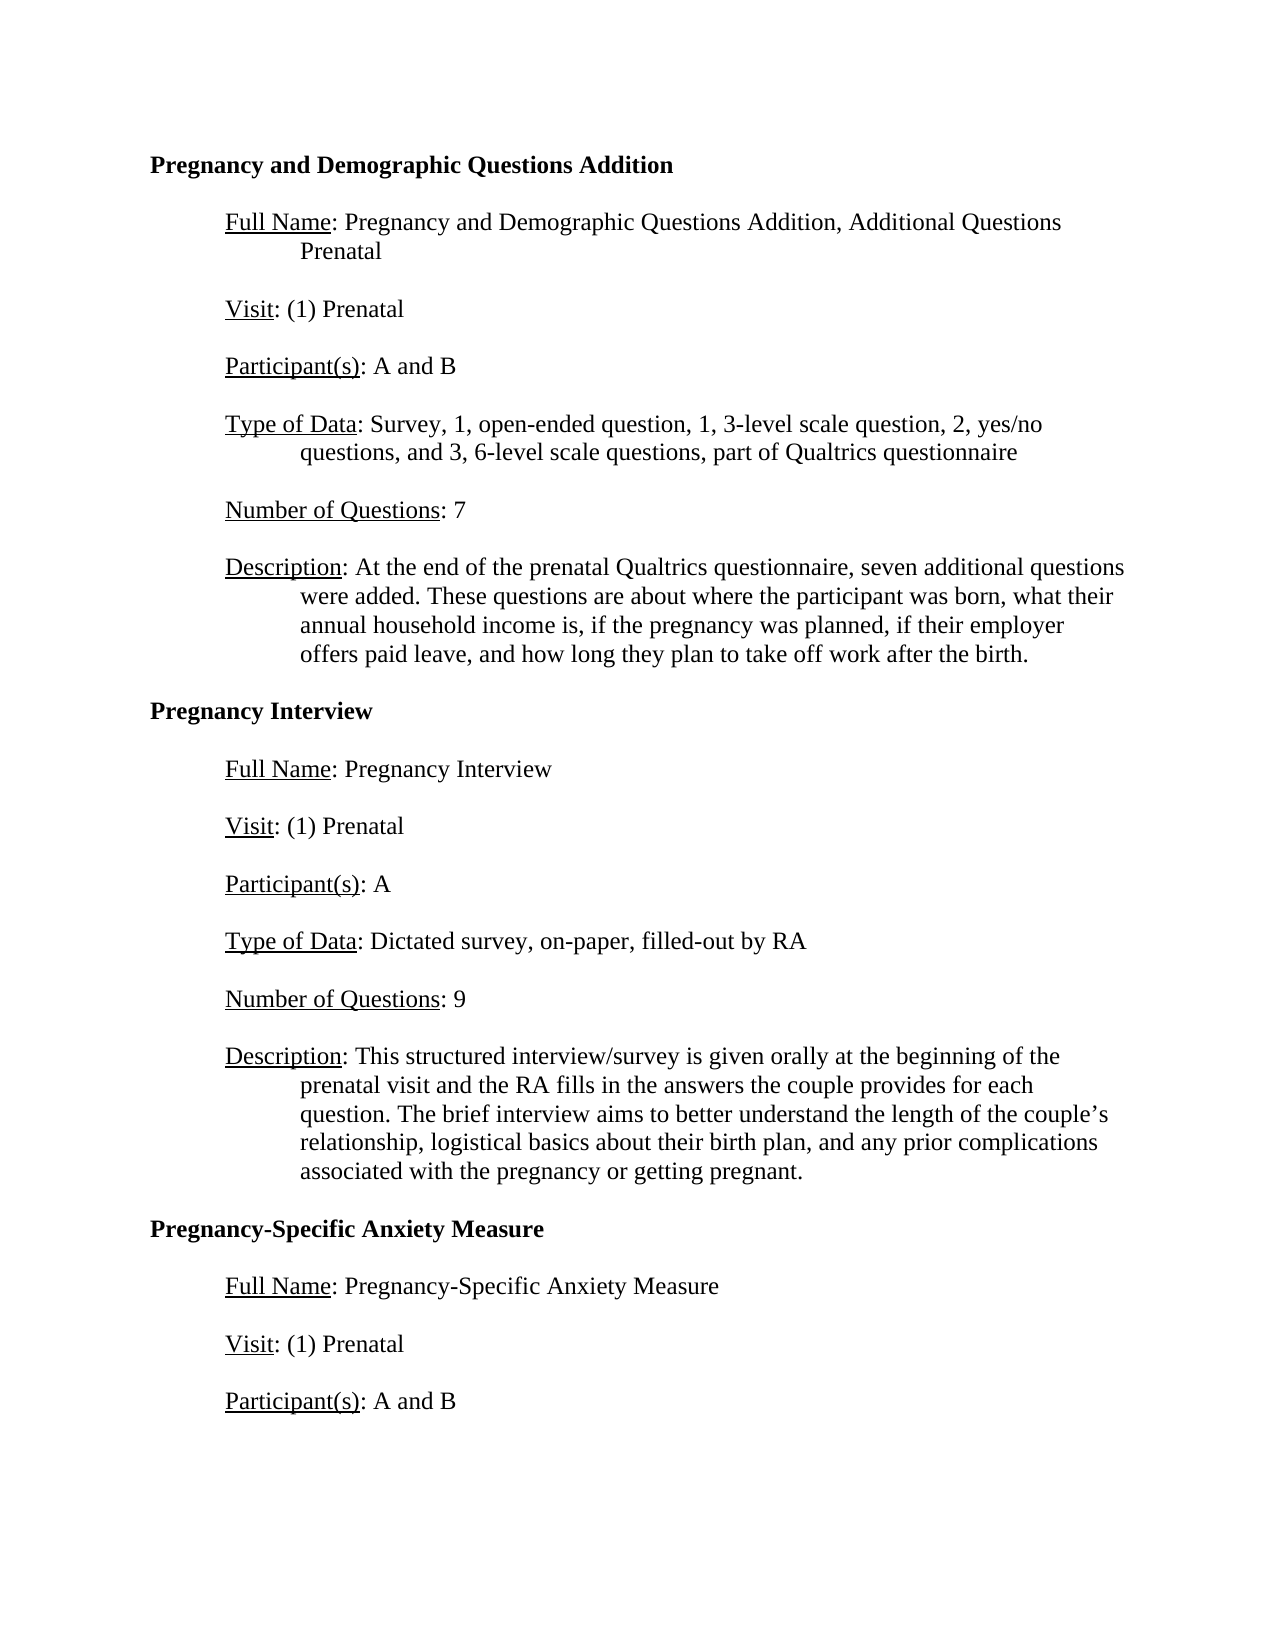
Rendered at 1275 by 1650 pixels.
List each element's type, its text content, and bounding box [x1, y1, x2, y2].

text Pregnancy and Demographic Questions Addition [150, 150, 1125, 179]
text Full Name: Pregnancy-Specific Anxiety Measure [225, 1271, 1125, 1300]
text Description: At the end of the prenatal Qualtrics questionnaire, seven additional questions were added. These questions are about where the participant was born, what their annual household income is, if the pregnancy was planned, if their employer offers paid leave, and how long they plan to take off work after the birth. [225, 552, 1125, 667]
text Number of Questions: 9 [225, 984, 1125, 1012]
text Visit: (1) Prenatal [225, 1329, 1125, 1357]
text Full Name: Pregnancy and Demographic Questions Addition, Additional Questions Prenatal [225, 207, 1125, 265]
text Number of Questions: 7 [225, 495, 1125, 524]
text Type of Data: Survey, 1, open-ended question, 1, 3-level scale question, 2, yes/no questions, and 3, 6-level scale questions, part of Qualtrics questionnaire [225, 409, 1125, 466]
text Participant(s): A and B [225, 1386, 1125, 1415]
text Pregnancy Interview [150, 696, 1125, 725]
text Description: This structured interview/survey is given orally at the beginning of the prenatal visit and the RA fills in the answers the couple provides for each question. The brief interview aims to better understand the length of the couple’s relationship, logistical basics about their birth plan, and any prior complications associated with the pregnancy or getting pregnant. [225, 1041, 1125, 1185]
text Visit: (1) Prenatal [225, 294, 1125, 322]
text Pregnancy-Specific Anxiety Measure [150, 1214, 1125, 1242]
text Type of Data: Dictated survey, on-paper, filled-out by RA [225, 926, 1125, 955]
text Participant(s): A [225, 869, 1125, 897]
text Participant(s): A and B [225, 351, 1125, 380]
text Visit: (1) Prenatal [225, 811, 1125, 840]
text Full Name: Pregnancy Interview [225, 754, 1125, 782]
